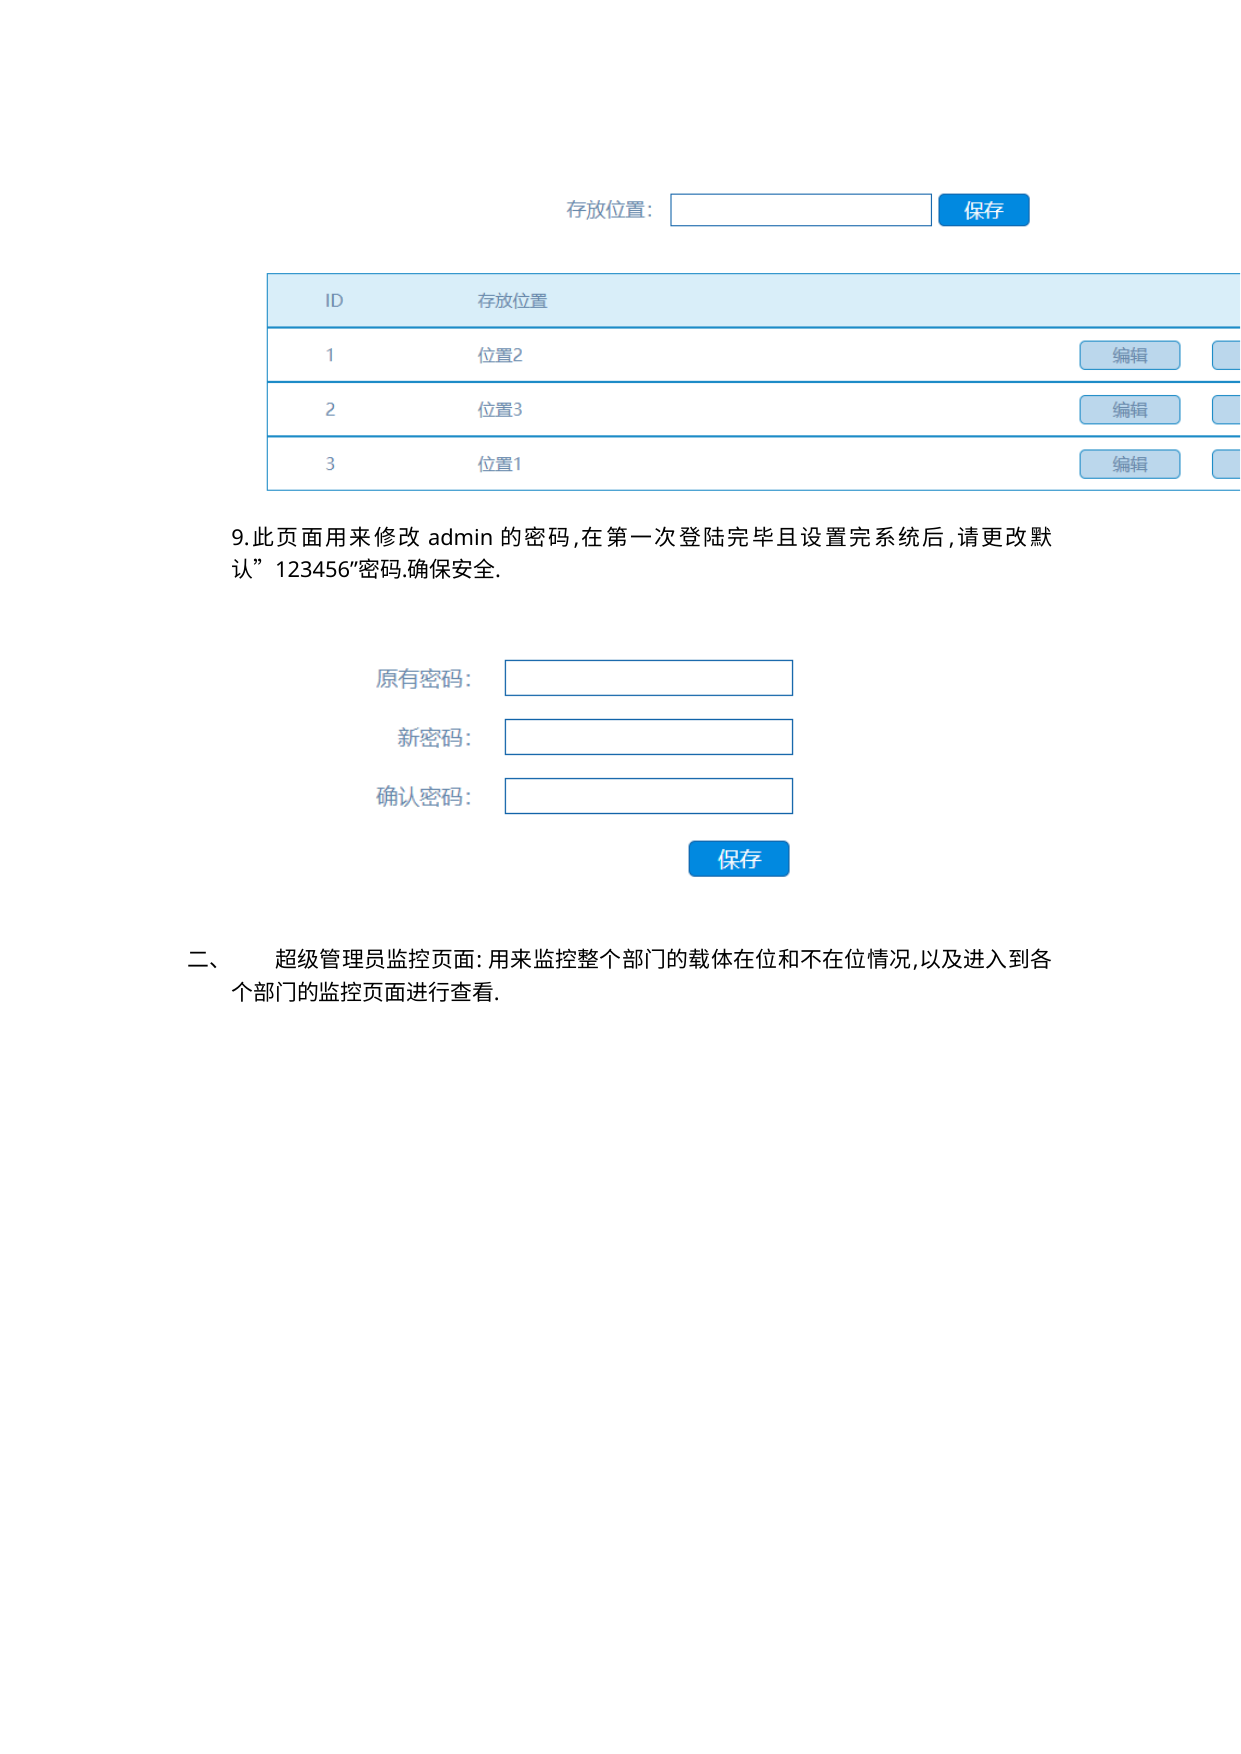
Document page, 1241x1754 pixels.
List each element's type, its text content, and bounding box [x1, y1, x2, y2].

picture [231, 162, 1241, 505]
picture [231, 584, 923, 901]
list 9.此页面用来修改admin的密码,在第一次登陆完毕且设置完系统后,请更改默认”123456”密码.确保安全. [231, 519, 1053, 584]
list 超级管理员监控页面: 用来监控整个部门的载体在位和不在位情况,以及进入到各个部门的监控页面进行查看. [187, 942, 1053, 1007]
